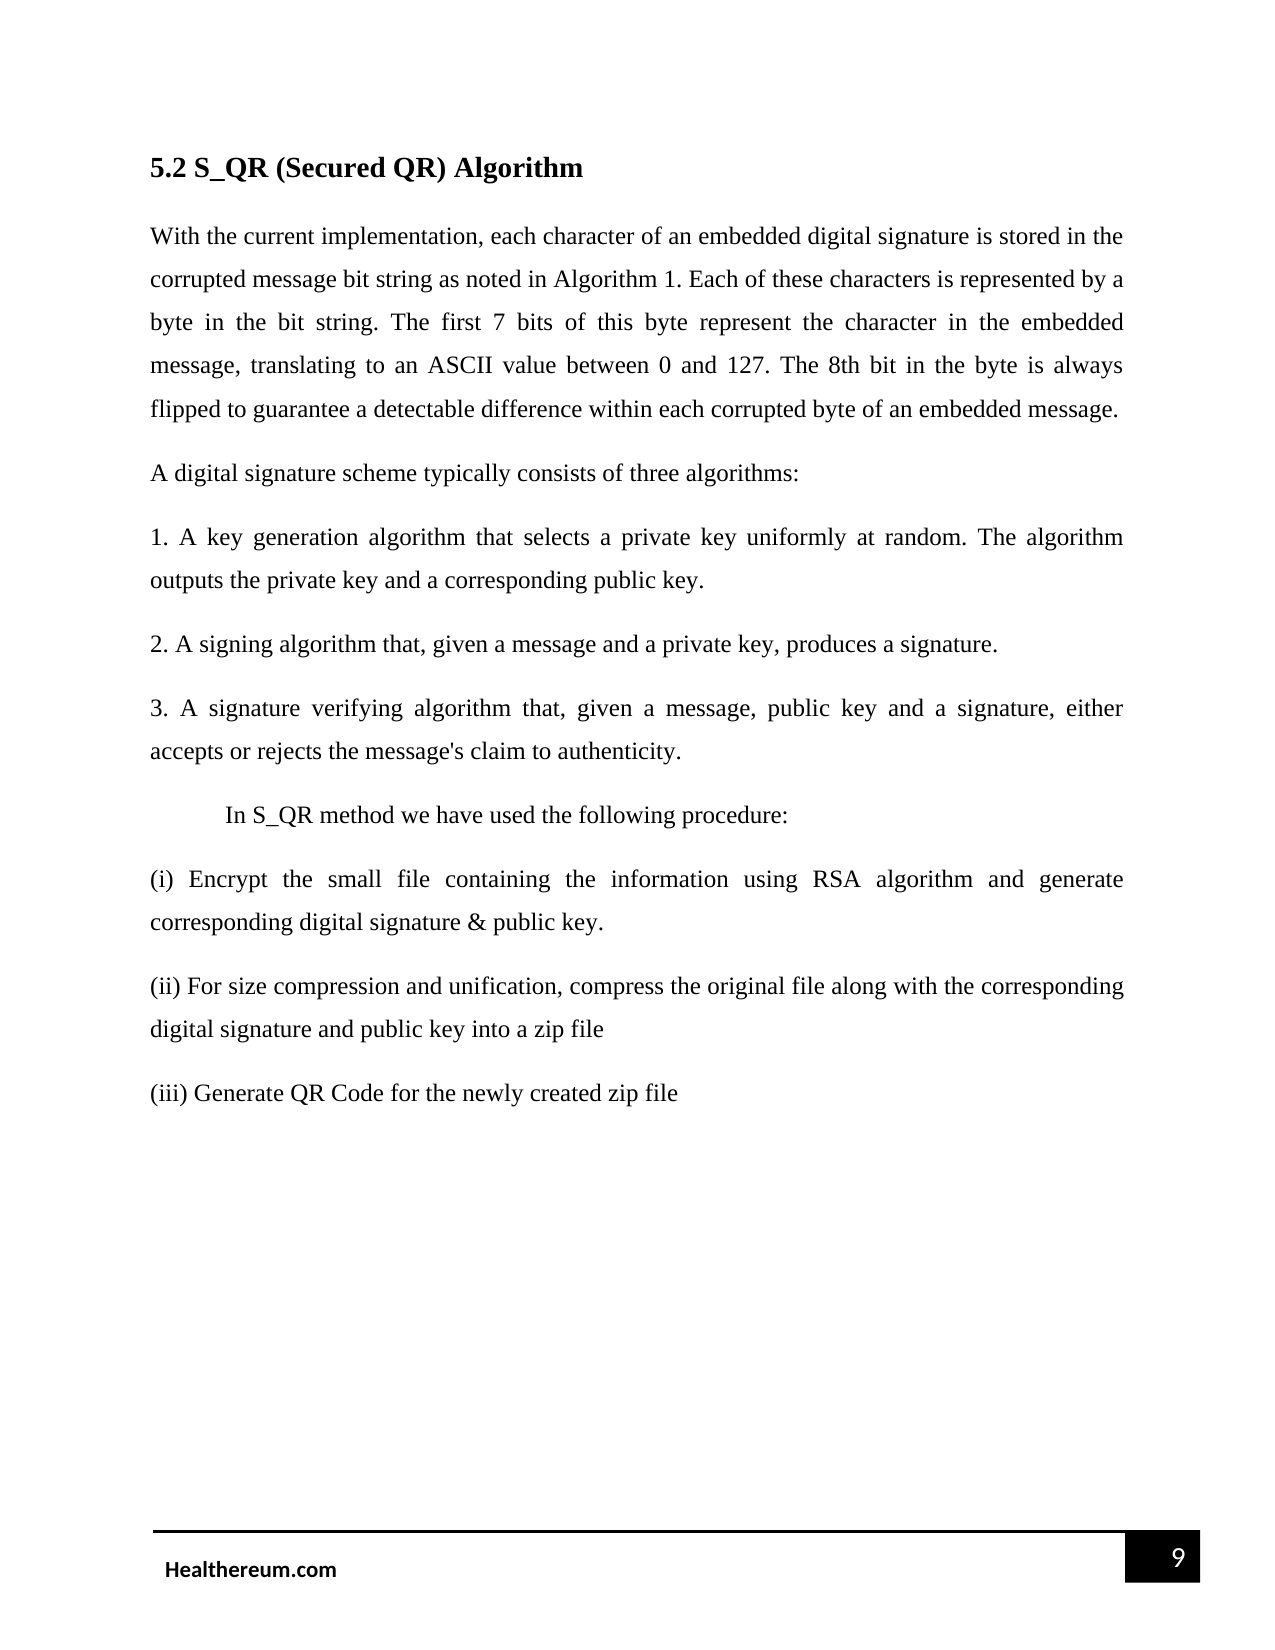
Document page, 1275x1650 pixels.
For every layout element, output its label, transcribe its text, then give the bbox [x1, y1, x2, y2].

text (ii) For size compression and unification, compress the original file along with the corresponding digital signature and public key into a zip file [150, 971, 1125, 1043]
text (iii) Generate QR Code for the newly created zip file [150, 1078, 1125, 1107]
text 5.2 S_QR (Secured QR) Algorithm [150, 150, 1125, 183]
text In S_QR method we have used the following procedure: [150, 800, 1125, 828]
text (i) Encrypt the small file containing the information using RSA algorithm and generate corresponding digital signature & public key. [150, 864, 1125, 936]
text With the current implementation, each character of an embedded digital signature is stored in the corrupted message bit string as noted in Algorithm 1. Each of these characters is represented by a byte in the bit string. The first 7 bits of this byte represent the character in the embedded message, translating to an ASCII value between 0 and 127. The 8th bit in the byte is always flipped to guarantee a detectable difference within each corrupted byte of an embedded message. [150, 221, 1125, 422]
text 3. A signature verifying algorithm that, given a message, public key and a signature, either accepts or rejects the message's claim to authenticity. [150, 693, 1125, 764]
text 1. A key generation algorithm that selects a private key uniformly at random. The algorithm outputs the private key and a corresponding public key. [150, 522, 1125, 593]
text A digital signature scheme typically consists of three algorithms: [150, 458, 1125, 486]
text 2. A signing algorithm that, given a message and a private key, produces a signature. [150, 629, 1125, 657]
